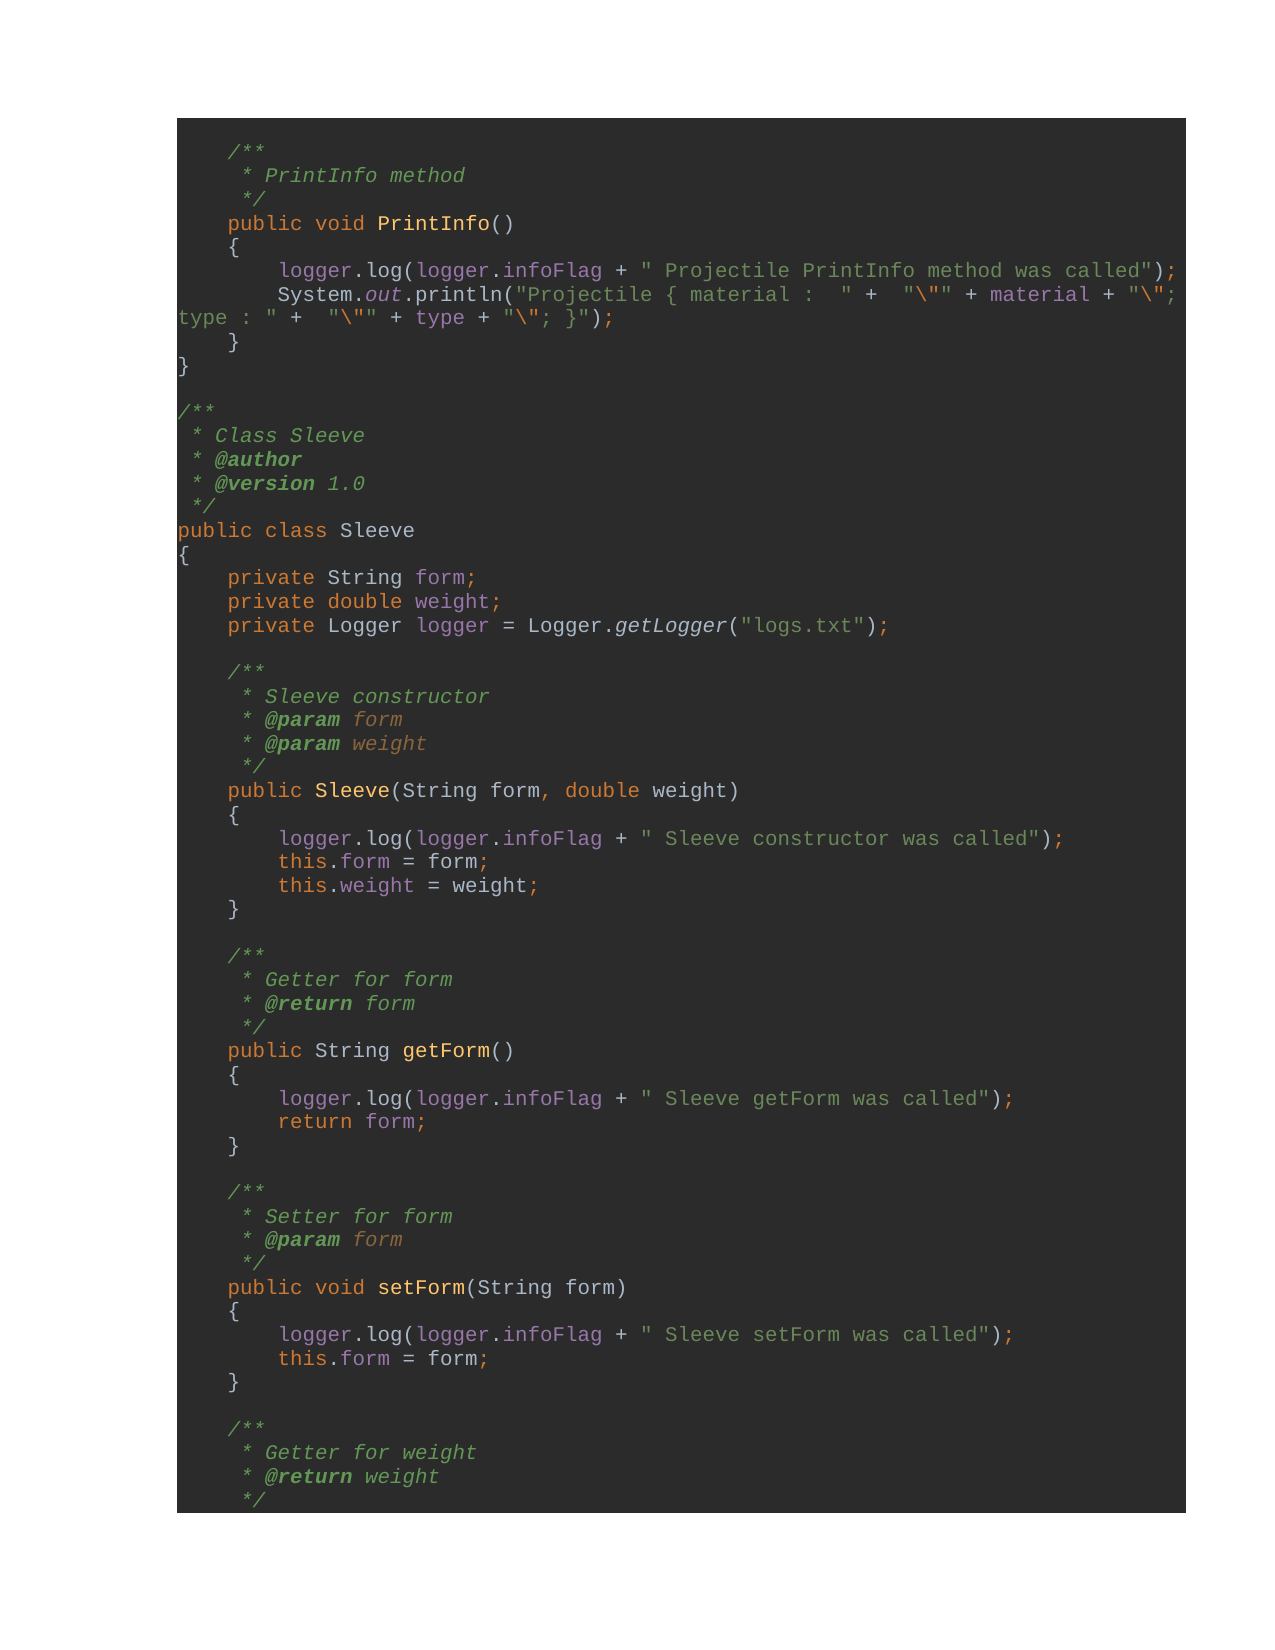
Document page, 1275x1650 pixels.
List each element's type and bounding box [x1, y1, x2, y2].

text [177, 402, 1186, 1513]
text [177, 118, 1186, 378]
